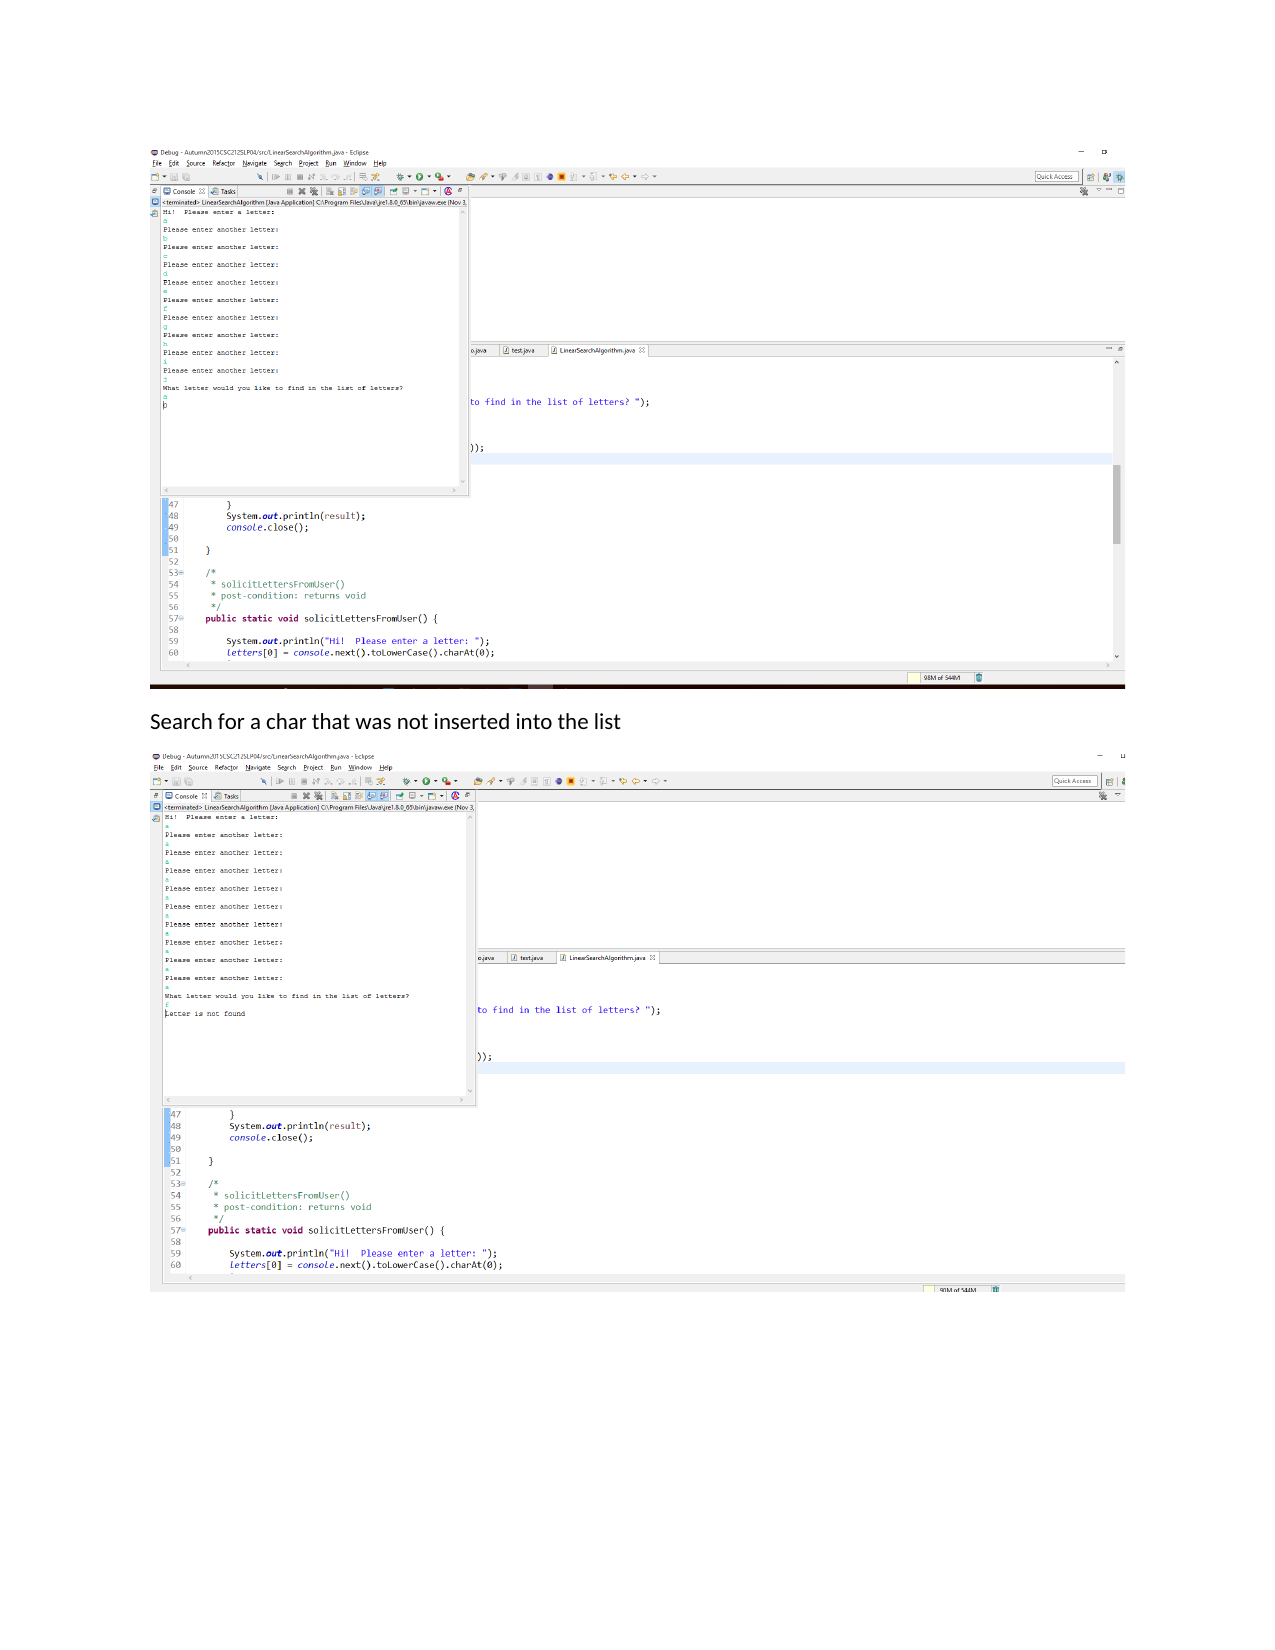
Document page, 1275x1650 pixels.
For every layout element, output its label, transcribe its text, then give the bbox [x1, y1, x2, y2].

text Search for a char that was not inserted into the list [150, 707, 1125, 736]
picture [150, 150, 1125, 689]
picture [150, 754, 1125, 1292]
